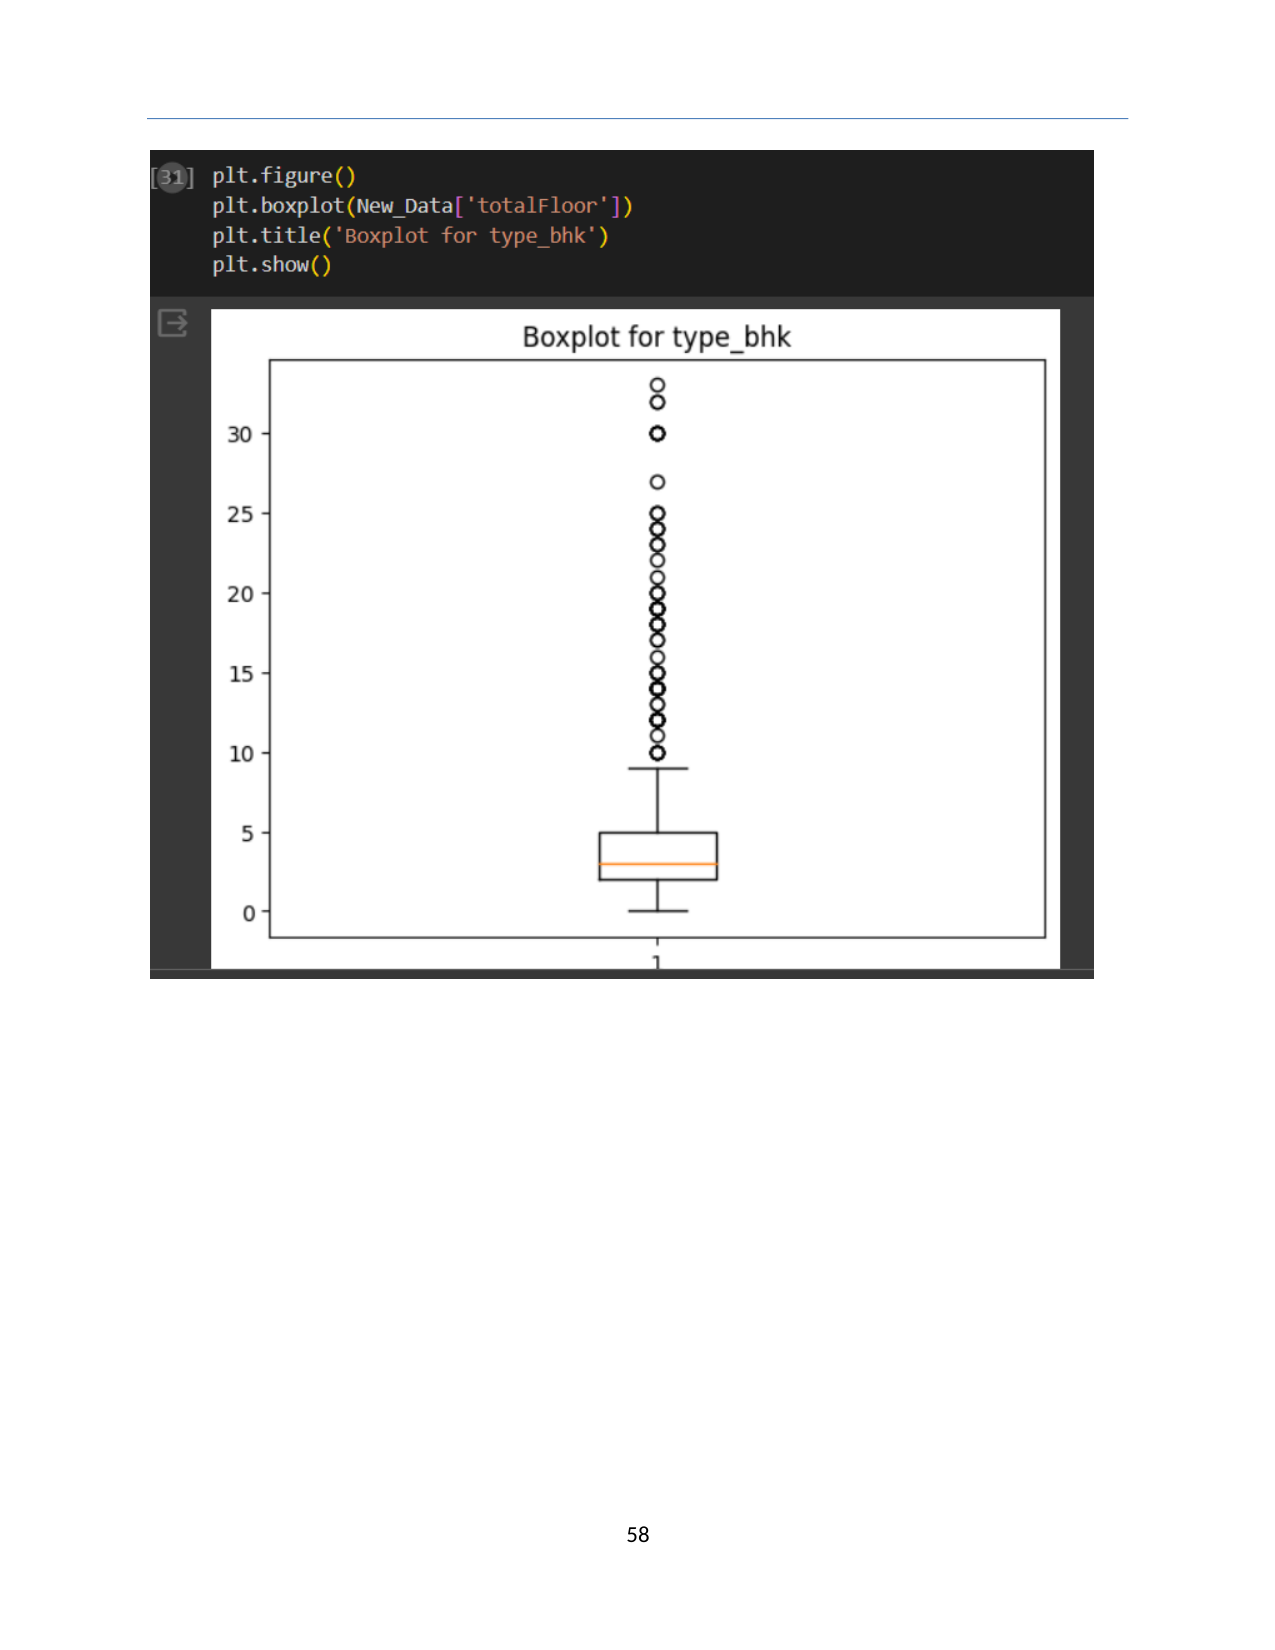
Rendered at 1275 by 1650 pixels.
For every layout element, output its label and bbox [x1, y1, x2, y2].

picture [150, 150, 1094, 979]
